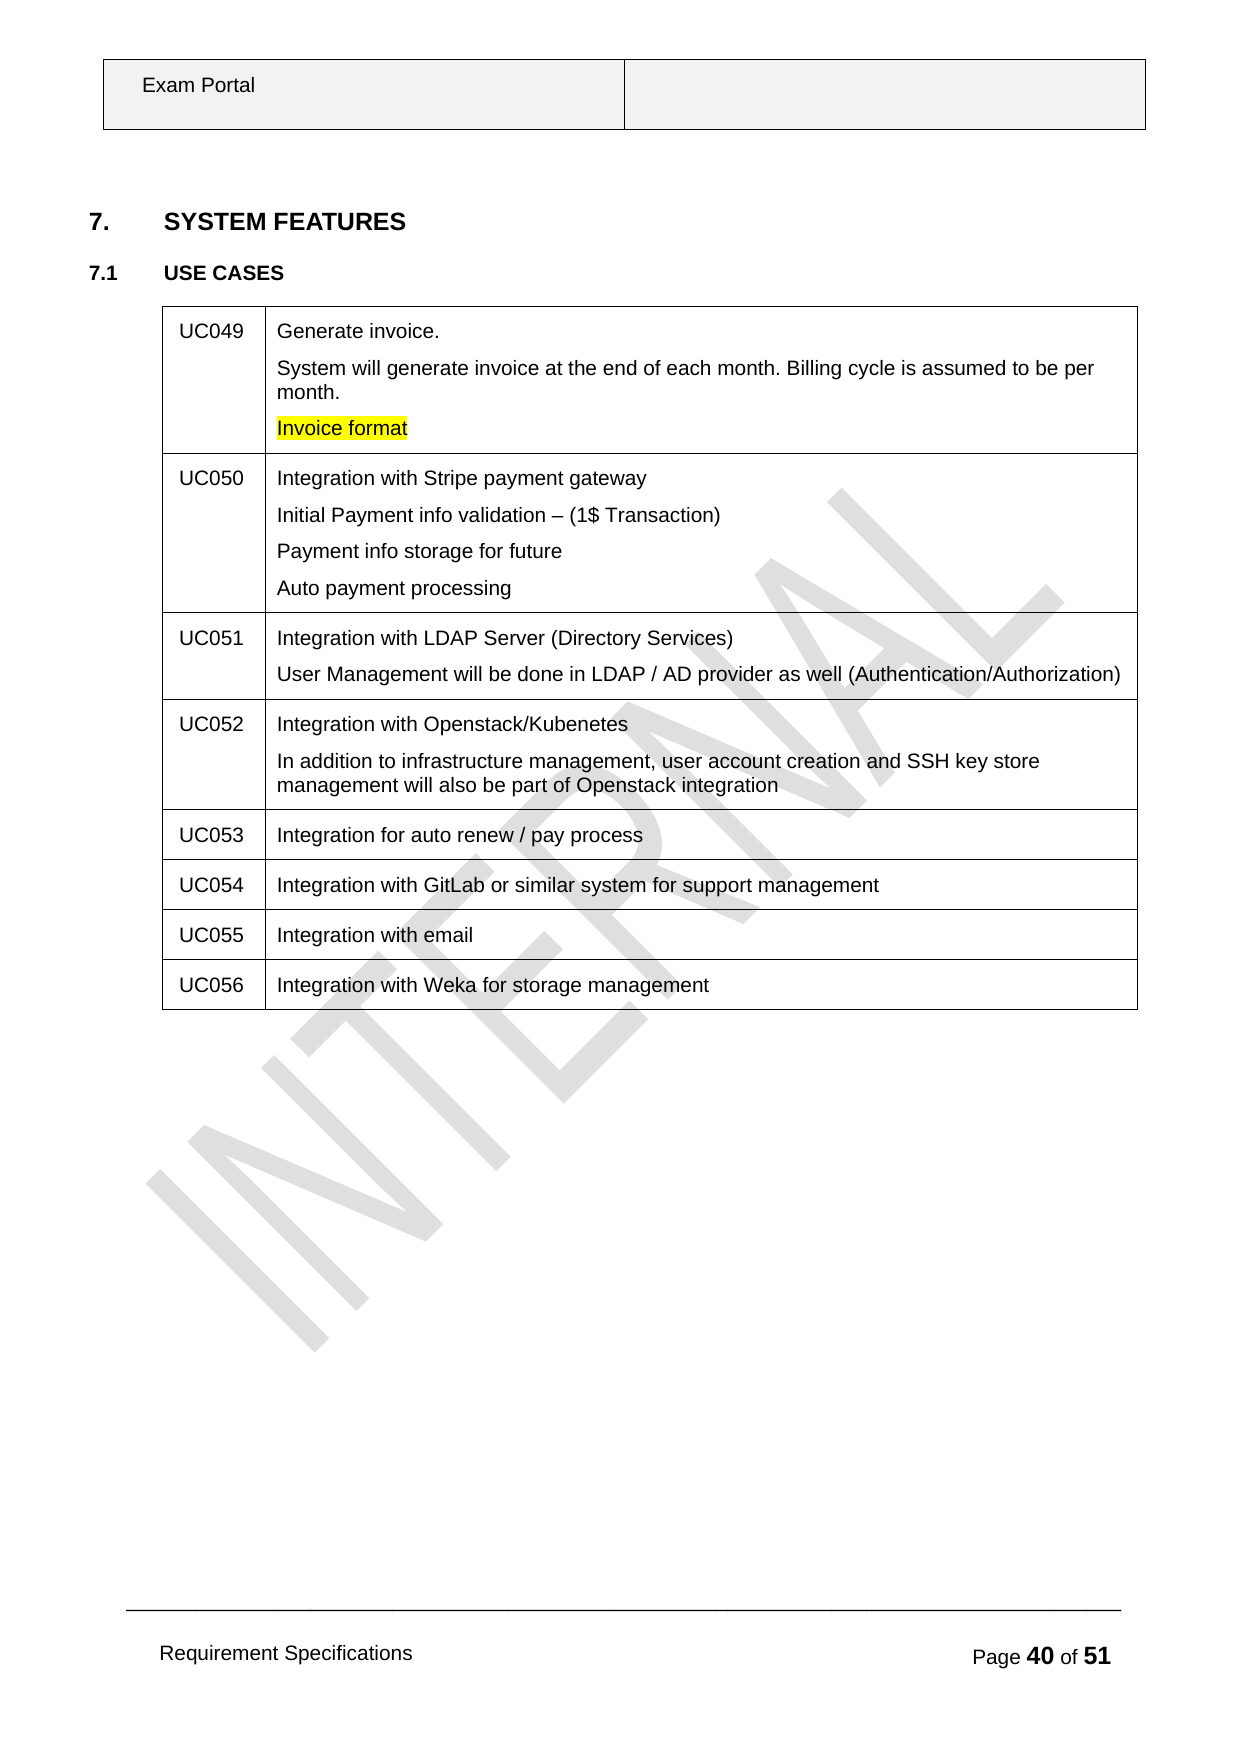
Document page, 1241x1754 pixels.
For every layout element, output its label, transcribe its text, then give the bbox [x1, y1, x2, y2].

table_cell Integration with LDAP Server (Directory Services) User Management will be done in LDAP / AD provider as well (Authentication/Authorization) [266, 613, 1137, 698]
table_cell Integration with Stripe payment gateway Initial Payment info validation – (1$ Transaction) Payment info storage for future Auto payment processing [266, 454, 1137, 612]
table_cell [163, 613, 265, 698]
table_cell Integration with Openstack/Kubenetes In addition to infrastructure management, user account creation and SSH key store management will also be part of Openstack integration [266, 700, 1137, 809]
table_cell [163, 910, 265, 959]
subtitle System Features [89, 207, 1122, 236]
table_cell Integration with Weka for storage management [266, 960, 1137, 1009]
table_cell Integration for auto renew / pay process [266, 810, 1137, 859]
table_cell [163, 860, 265, 909]
table_cell [163, 960, 265, 1009]
table_cell [163, 454, 265, 612]
subtitle Use cases [89, 261, 1122, 285]
table_header [163, 307, 265, 453]
table_cell Integration with GitLab or similar system for support management [266, 860, 1137, 909]
table_cell [163, 810, 265, 859]
table_header Generate invoice. System will generate invoice at the end of each month. Billing cycle is assumed to be per month. Invoice format [266, 307, 1137, 453]
table_cell Integration with email [266, 910, 1137, 959]
table_cell [163, 700, 265, 809]
